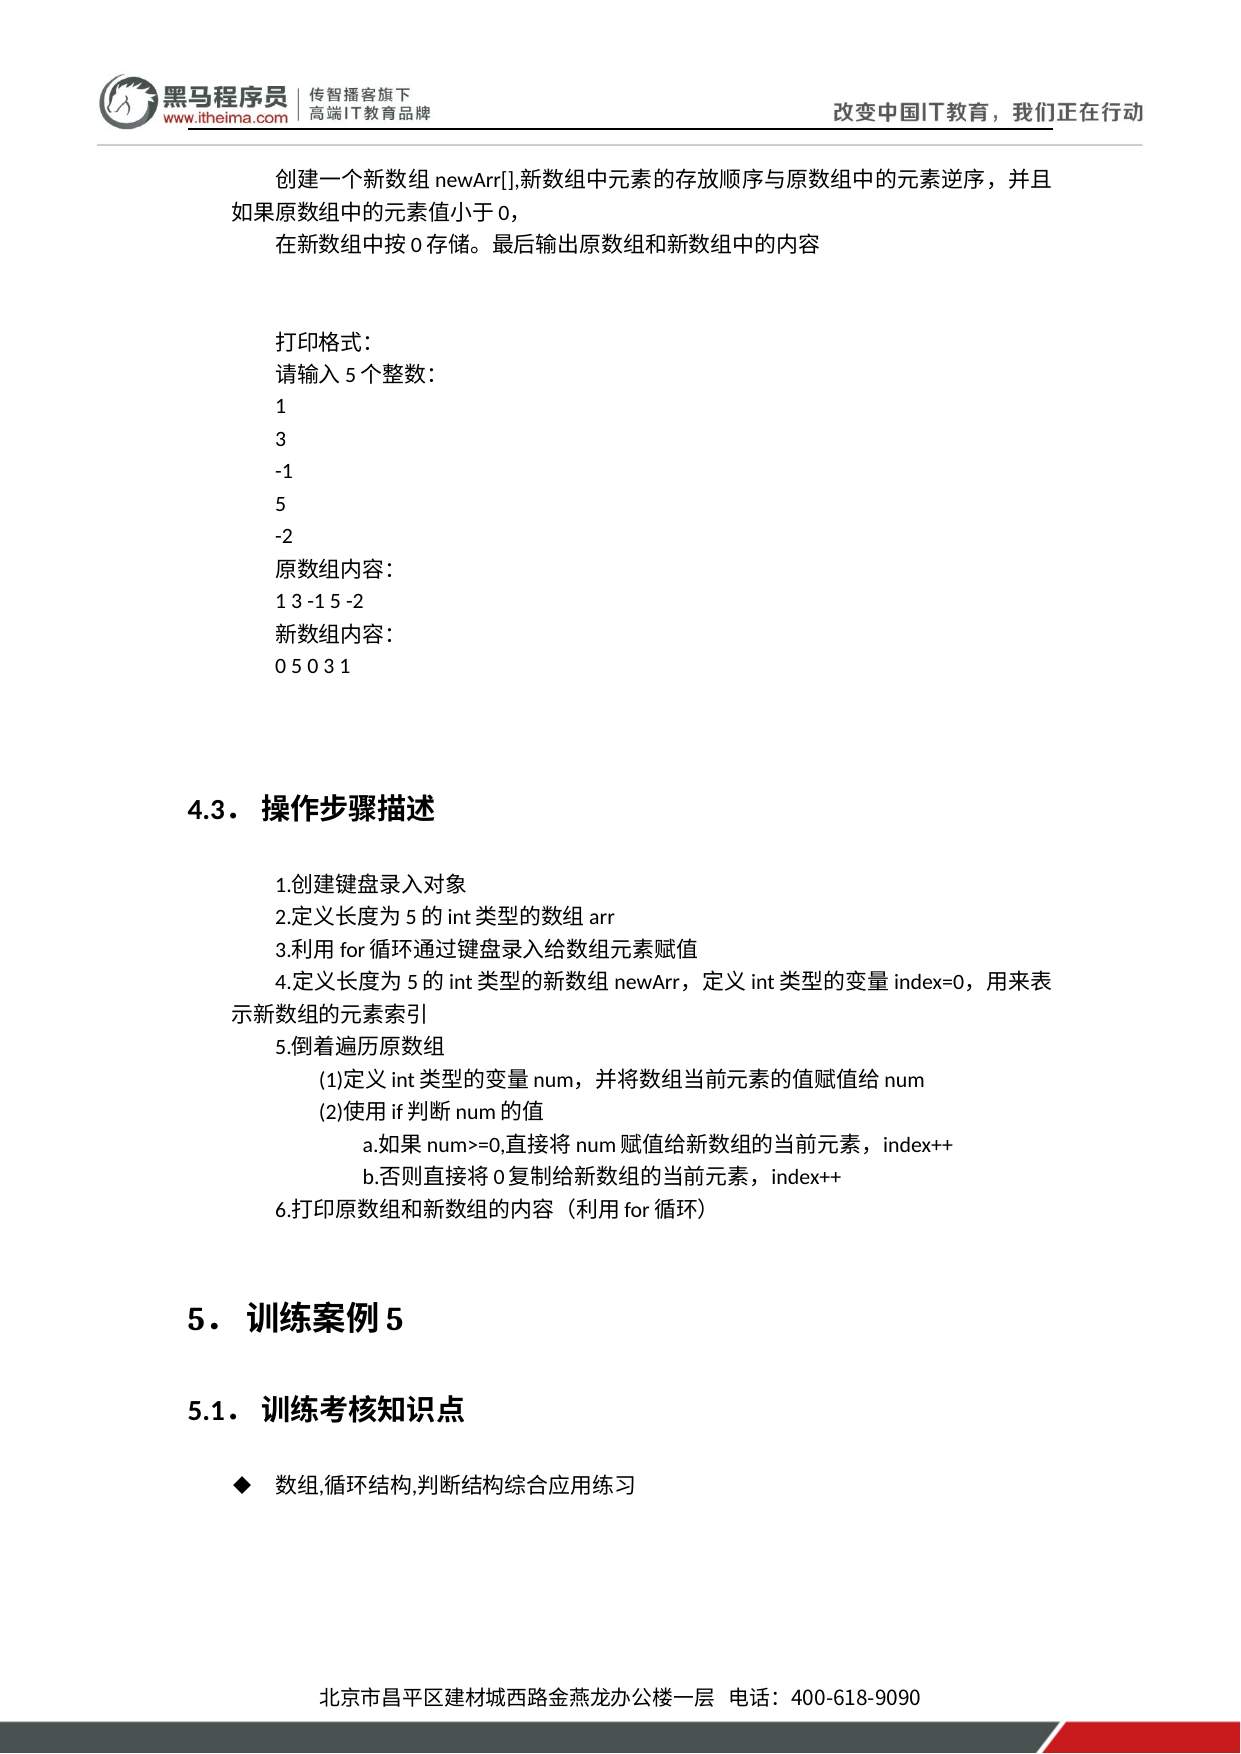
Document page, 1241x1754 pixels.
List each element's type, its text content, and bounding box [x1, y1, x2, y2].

list 数组,循环结构,判断结构综合应用练习 [231, 1467, 1053, 1500]
text 在新数组中按0存储。最后输出原数组和新数组中的内容 [231, 227, 1053, 259]
subtitle 操作步骤描述 [187, 774, 1053, 839]
text 5 [275, 487, 1053, 519]
text -2 [275, 519, 1053, 552]
text 创建一个新数组newArr[],新数组中元素的存放顺序与原数组中的元素逆序，并且如果原数组中的元素值小于0， [231, 162, 1053, 227]
text 新数组内容： [275, 617, 1053, 649]
text 1 [275, 389, 1053, 422]
subtitle 训练考核知识点 [187, 1375, 1053, 1440]
text 6.打印原数组和新数组的内容（利用for循环） [231, 1191, 1053, 1224]
text 1.创建键盘录入对象 [231, 866, 1053, 899]
picture [0, 1662, 1241, 1753]
text (1)定义int类型的变量num，并将数组当前元素的值赋值给num [231, 1061, 1053, 1094]
text 原数组内容： [275, 552, 1053, 584]
text -1 [275, 454, 1053, 487]
text 3.利用for循环通过键盘录入给数组元素赋值 [231, 931, 1053, 964]
subtitle 训练案例5 [187, 1283, 1053, 1348]
text 4.定义长度为5的int类型的新数组newArr，定义int类型的变量index=0，用来表示新数组的元素索引 [231, 964, 1053, 1029]
text 1 3 -1 5 -2 [275, 584, 1053, 617]
text (2)使用if判断num的值 [231, 1094, 1053, 1126]
text 0 5 0 3 1 [275, 649, 1053, 682]
text b.否则直接将0复制给新数组的当前元素，index++ [231, 1159, 1053, 1191]
picture [0, 3, 1241, 153]
text 2.定义长度为5的int类型的数组arr [231, 899, 1053, 931]
text 打印格式： [231, 324, 1053, 357]
text 3 [275, 422, 1053, 454]
text a.如果num>=0,直接将num赋值给新数组的当前元素，index++ [231, 1126, 1053, 1159]
text 5.倒着遍历原数组 [231, 1029, 1053, 1061]
text 请输入5个整数： [275, 357, 1053, 389]
